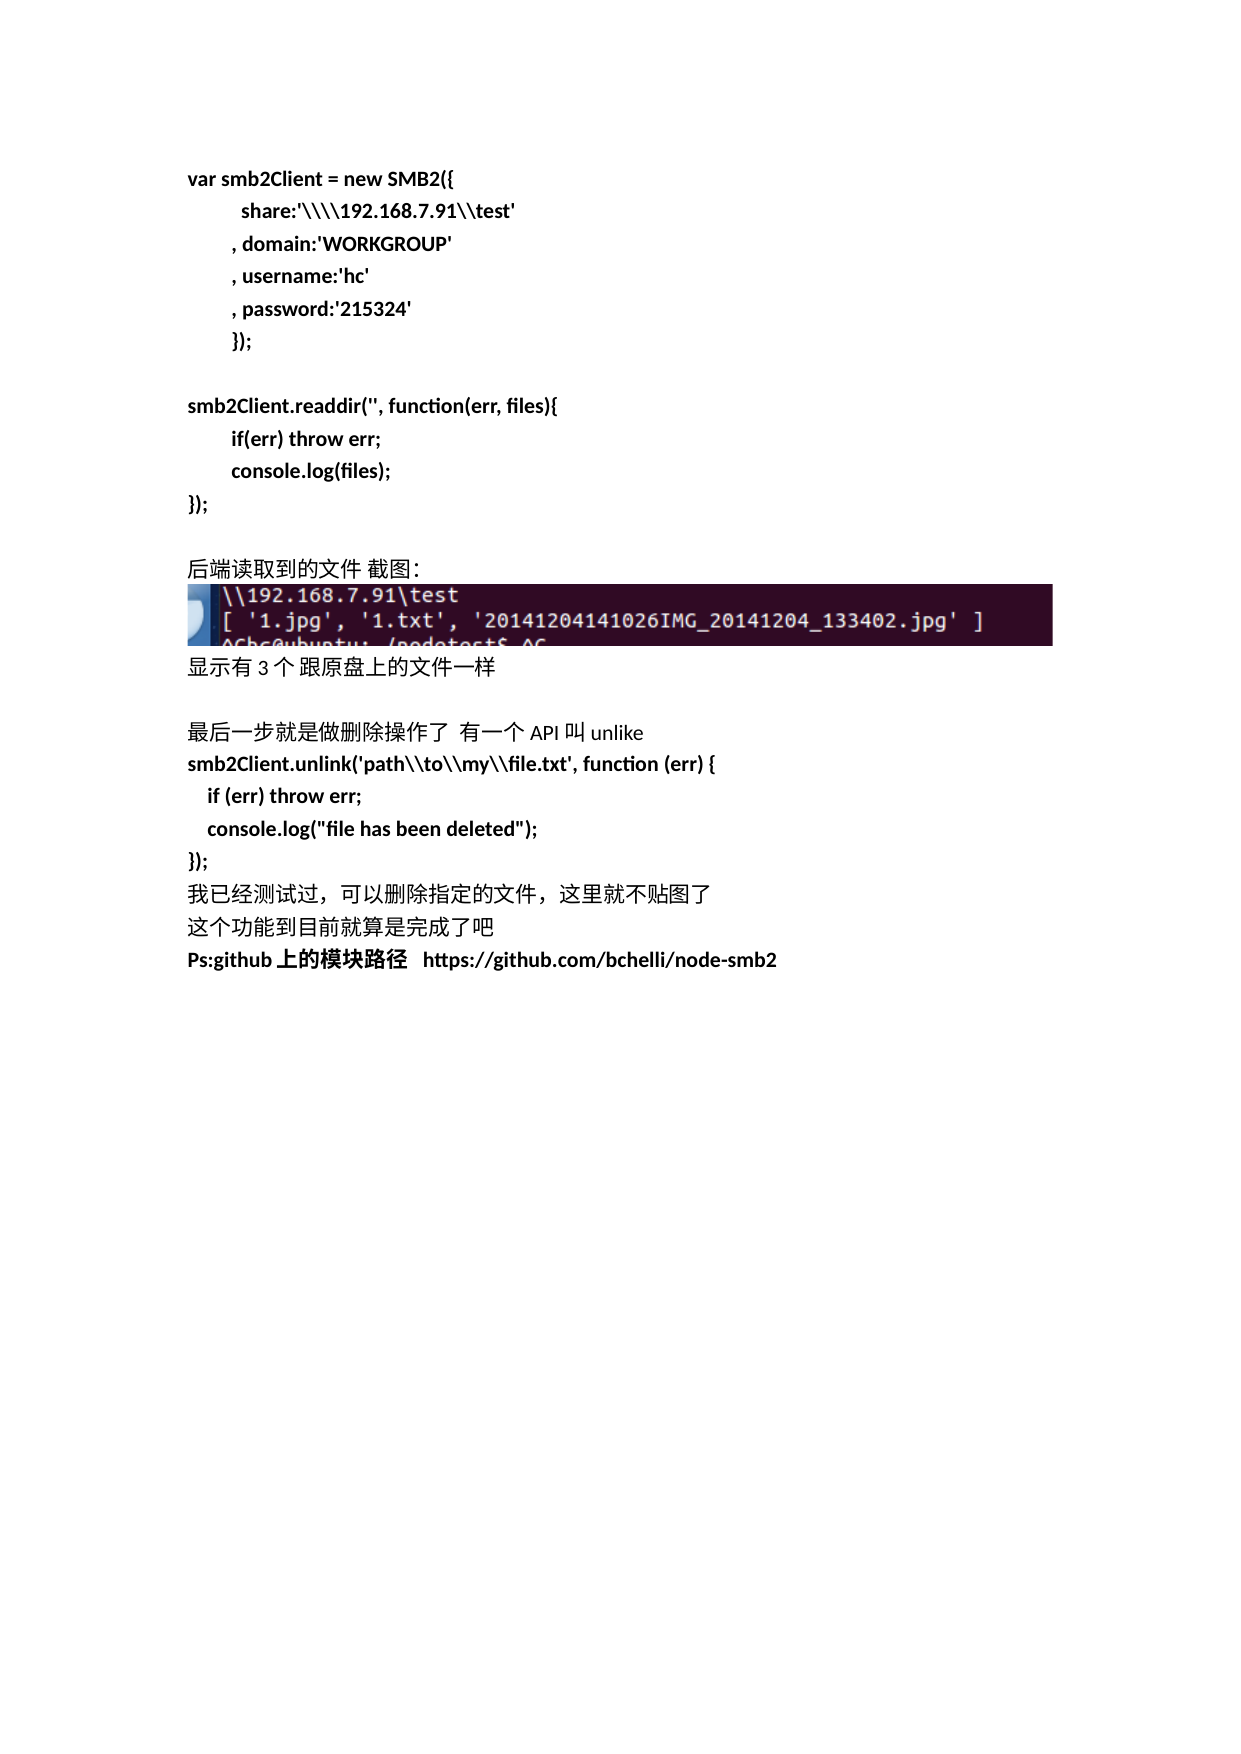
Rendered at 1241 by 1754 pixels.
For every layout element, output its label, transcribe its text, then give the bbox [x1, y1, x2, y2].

text 显示有3个 跟原盘上的文件一样 [187, 649, 1053, 682]
text }); [187, 844, 1053, 877]
text var smb2Client = new SMB2({ [187, 162, 1053, 194]
text 我已经测试过，可以删除指定的文件，这里就不贴图了 [187, 877, 1053, 909]
text , domain:'WORKGROUP' [187, 227, 1053, 259]
text , password:'215324' [187, 292, 1053, 324]
text 最后一步就是做删除操作了 有一个API 叫unlike [187, 714, 1053, 747]
text 后端读取到的文件 截图： [187, 552, 1053, 584]
text console.log(files); [187, 454, 1053, 487]
text }); [187, 324, 1053, 357]
text , username:'hc' [187, 259, 1053, 292]
text 这个功能到目前就算是完成了吧 [187, 909, 1053, 942]
text smb2Client.unlink('path\\to\\my\\file.txt', function (err) { [187, 747, 1053, 779]
picture [187, 584, 1053, 646]
text Ps:github上的模块路径 https://github.com/bchelli/node-smb2 [187, 942, 1053, 974]
text smb2Client.readdir('', function(err, files){ [187, 389, 1053, 422]
text console.log("file has been deleted"); [187, 812, 1053, 844]
text if(err) throw err; [187, 422, 1053, 454]
text }); [187, 487, 1053, 519]
text share:'\\\\192.168.7.91\\test' [187, 194, 1053, 227]
text if (err) throw err; [187, 779, 1053, 812]
